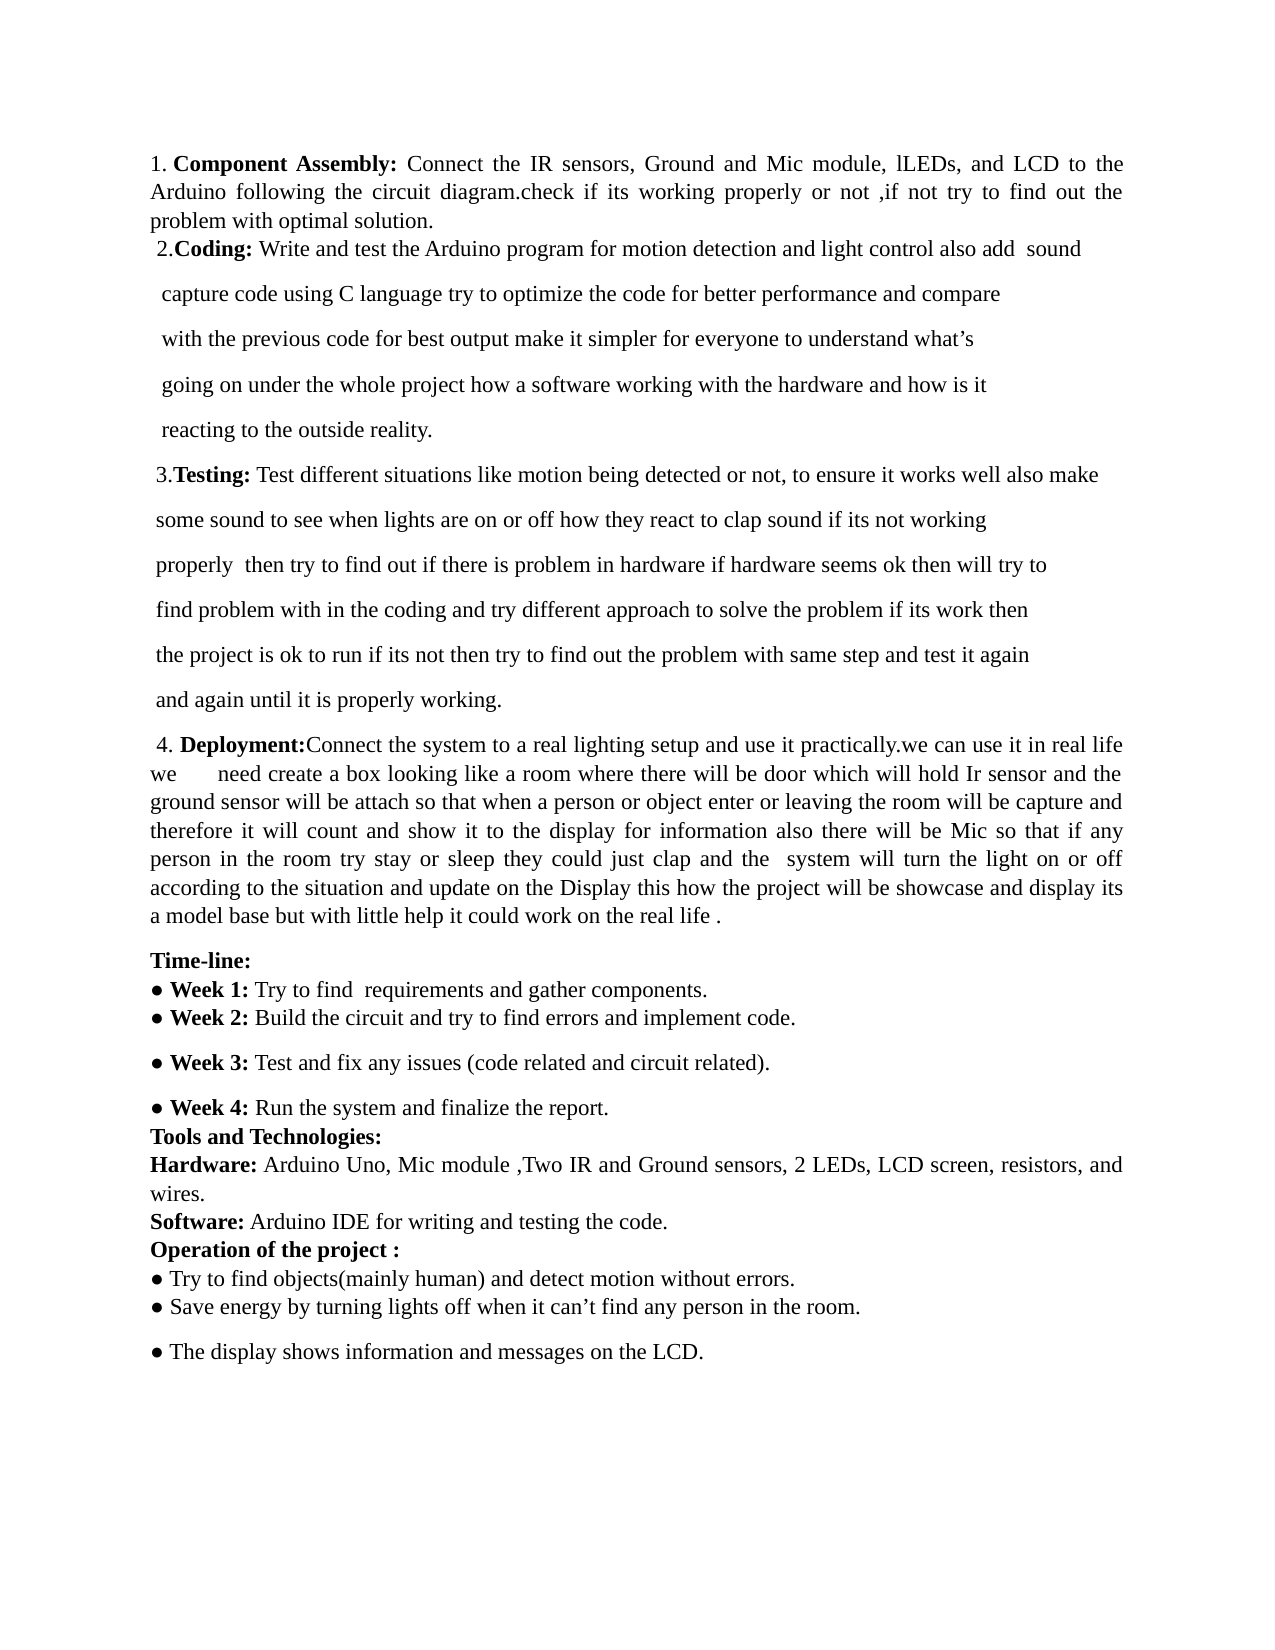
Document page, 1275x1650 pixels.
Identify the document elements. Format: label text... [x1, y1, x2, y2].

text ● Week 1: Try to find requirements and gather components. [150, 976, 1125, 1002]
text Tools and Technologies: [150, 1123, 1125, 1149]
text capture code using C language try to optimize the code for better performance and compare [150, 280, 1125, 307]
text with the previous code for best output make it simpler for everyone to understand what’s [150, 326, 1125, 352]
text and again until it is properly working. [150, 686, 1125, 713]
text some sound to see when lights are on or off how they react to clap sound if its not working [150, 506, 1125, 532]
text the project is ok to run if its not then try to find out the problem with same step and test it again [150, 641, 1125, 668]
text properly then try to find out if there is problem in hardware if hardware seems ok then will try to [150, 551, 1125, 577]
text Operation of the project : [150, 1236, 1125, 1263]
text ● The display shows information and messages on the LCD. [150, 1338, 1125, 1365]
text ● Week 3: Test and fix any issues (code related and circuit related). [150, 1049, 1125, 1076]
text Software: Arduino IDE for writing and testing the code. [150, 1208, 1125, 1234]
text reacting to the outside reality. [150, 416, 1125, 442]
text 4. Deployment:Connect the system to a real lighting setup and use it practically.we can use it in real life we need create a box looking like a room where there will be door which will hold Ir sensor and the ground sensor will be attach so that when a person or object enter or leaving the room will be capture and therefore it will count and show it to the display for information also there will be Mic so that if any person in the room try stay or sleep they could just clap and the system will turn the light on or off according to the situation and update on the Display this how the project will be showcase and display its a model base but with little help it could work on the real life . [150, 731, 1125, 928]
text Hardware: Arduino Uno, Mic module ,Two IR and Ground sensors, 2 LEDs, LCD screen, resistors, and wires. [150, 1151, 1125, 1206]
text find problem with in the coding and try different approach to solve the problem if its work then [150, 596, 1125, 622]
text ● Try to find objects(mainly human) and detect motion without errors. [150, 1265, 1125, 1291]
text ● Week 4: Run the system and finalize the report. [150, 1094, 1125, 1121]
text ● Save energy by turning lights off when it can’t find any person in the room. [150, 1293, 1125, 1320]
text 3.Testing: Test different situations like motion being detected or not, to ensure it works well also make [150, 461, 1125, 487]
text Time-line: [150, 947, 1125, 973]
text 2.Coding: Write and test the Arduino program for motion detection and light control also add sound [94, 235, 1153, 262]
list Component Assembly: Connect the IR sensors, Ground and Mic module, lLEDs, and LCD to the Arduino following the circuit diagram.check if its working properly or not ,if not try to find out the problem with optimal solution. [150, 150, 1125, 233]
text ● Week 2: Build the circuit and try to find errors and implement code. [150, 1004, 1125, 1030]
text going on under the whole project how a software working with the hardware and how is it [150, 371, 1125, 397]
